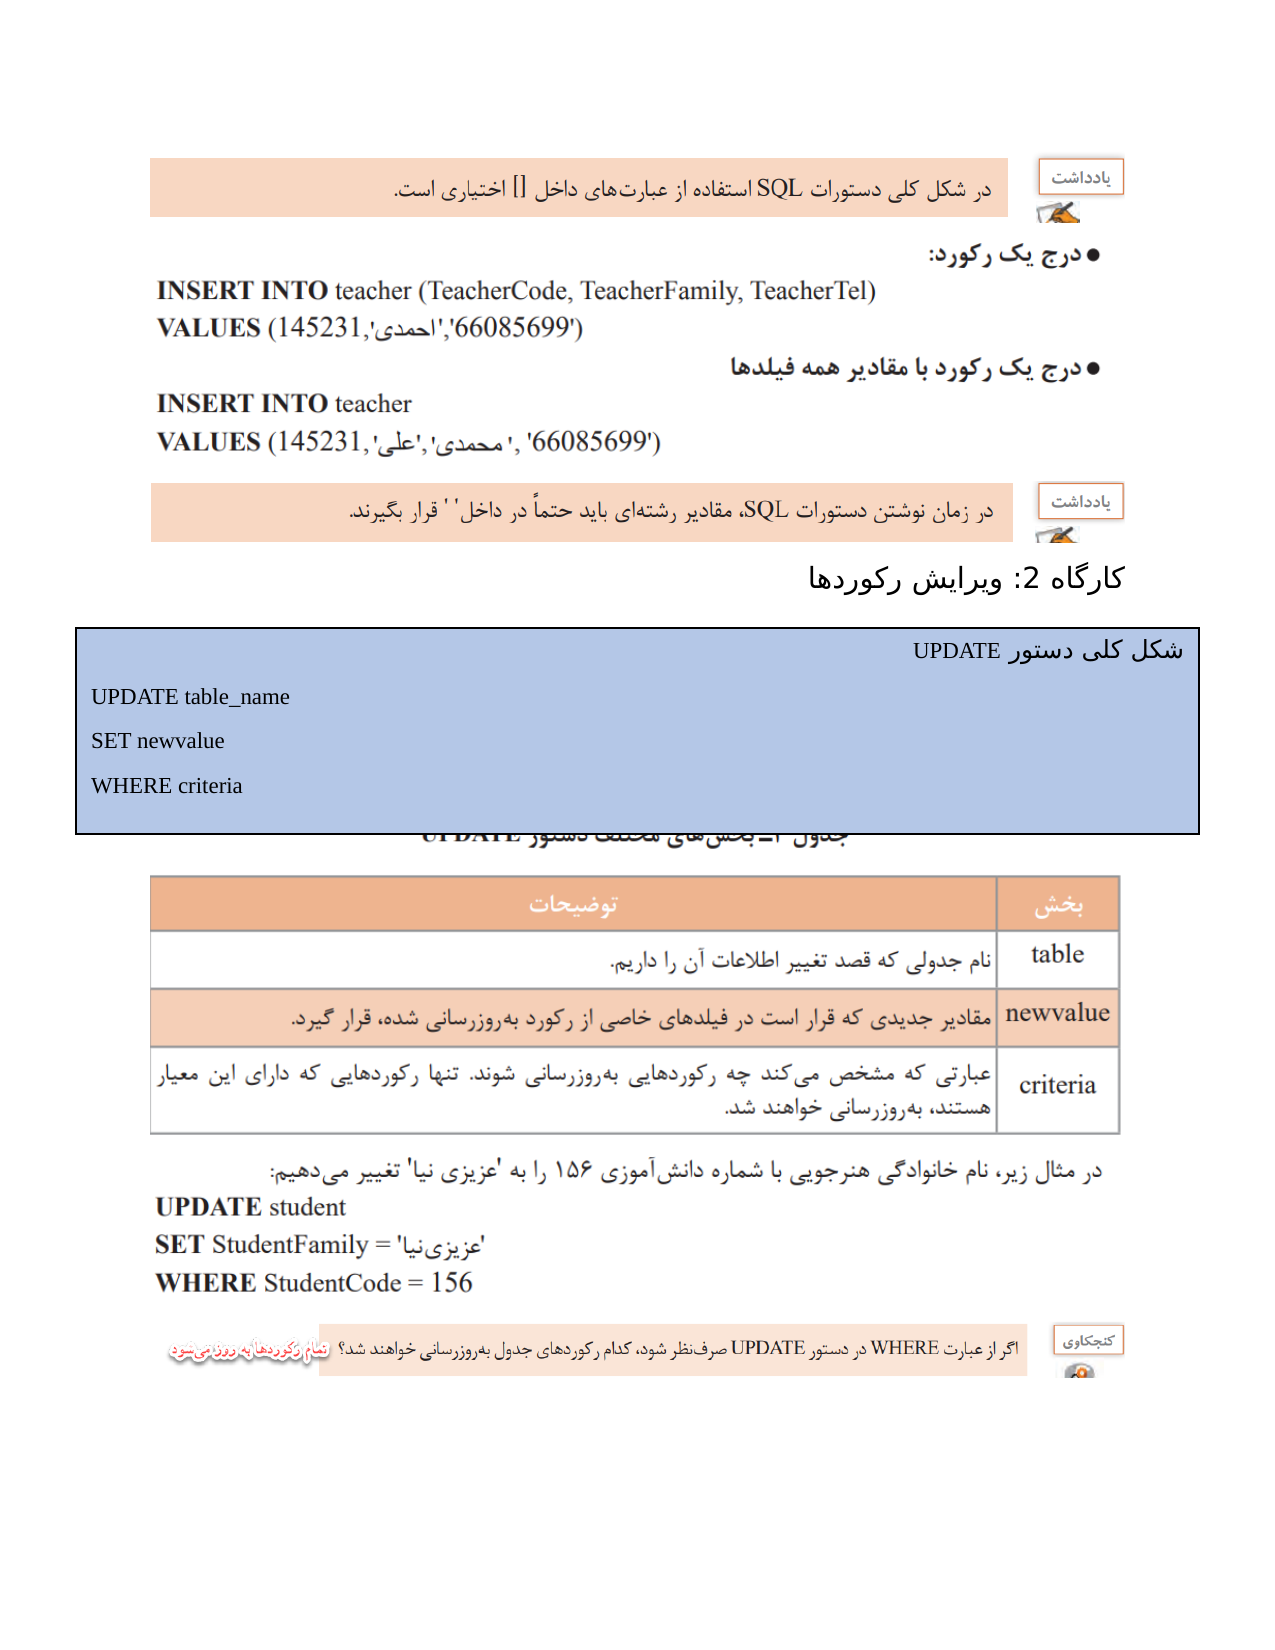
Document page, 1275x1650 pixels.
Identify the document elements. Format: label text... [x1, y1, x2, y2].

picture [150, 150, 1125, 223]
picture [150, 1319, 1125, 1382]
subtitle کارگاه 2: ویرایش رکوردها [150, 561, 1125, 595]
picture [150, 240, 1125, 464]
picture [150, 835, 1125, 1136]
picture [150, 481, 1125, 543]
picture [150, 1153, 1125, 1301]
